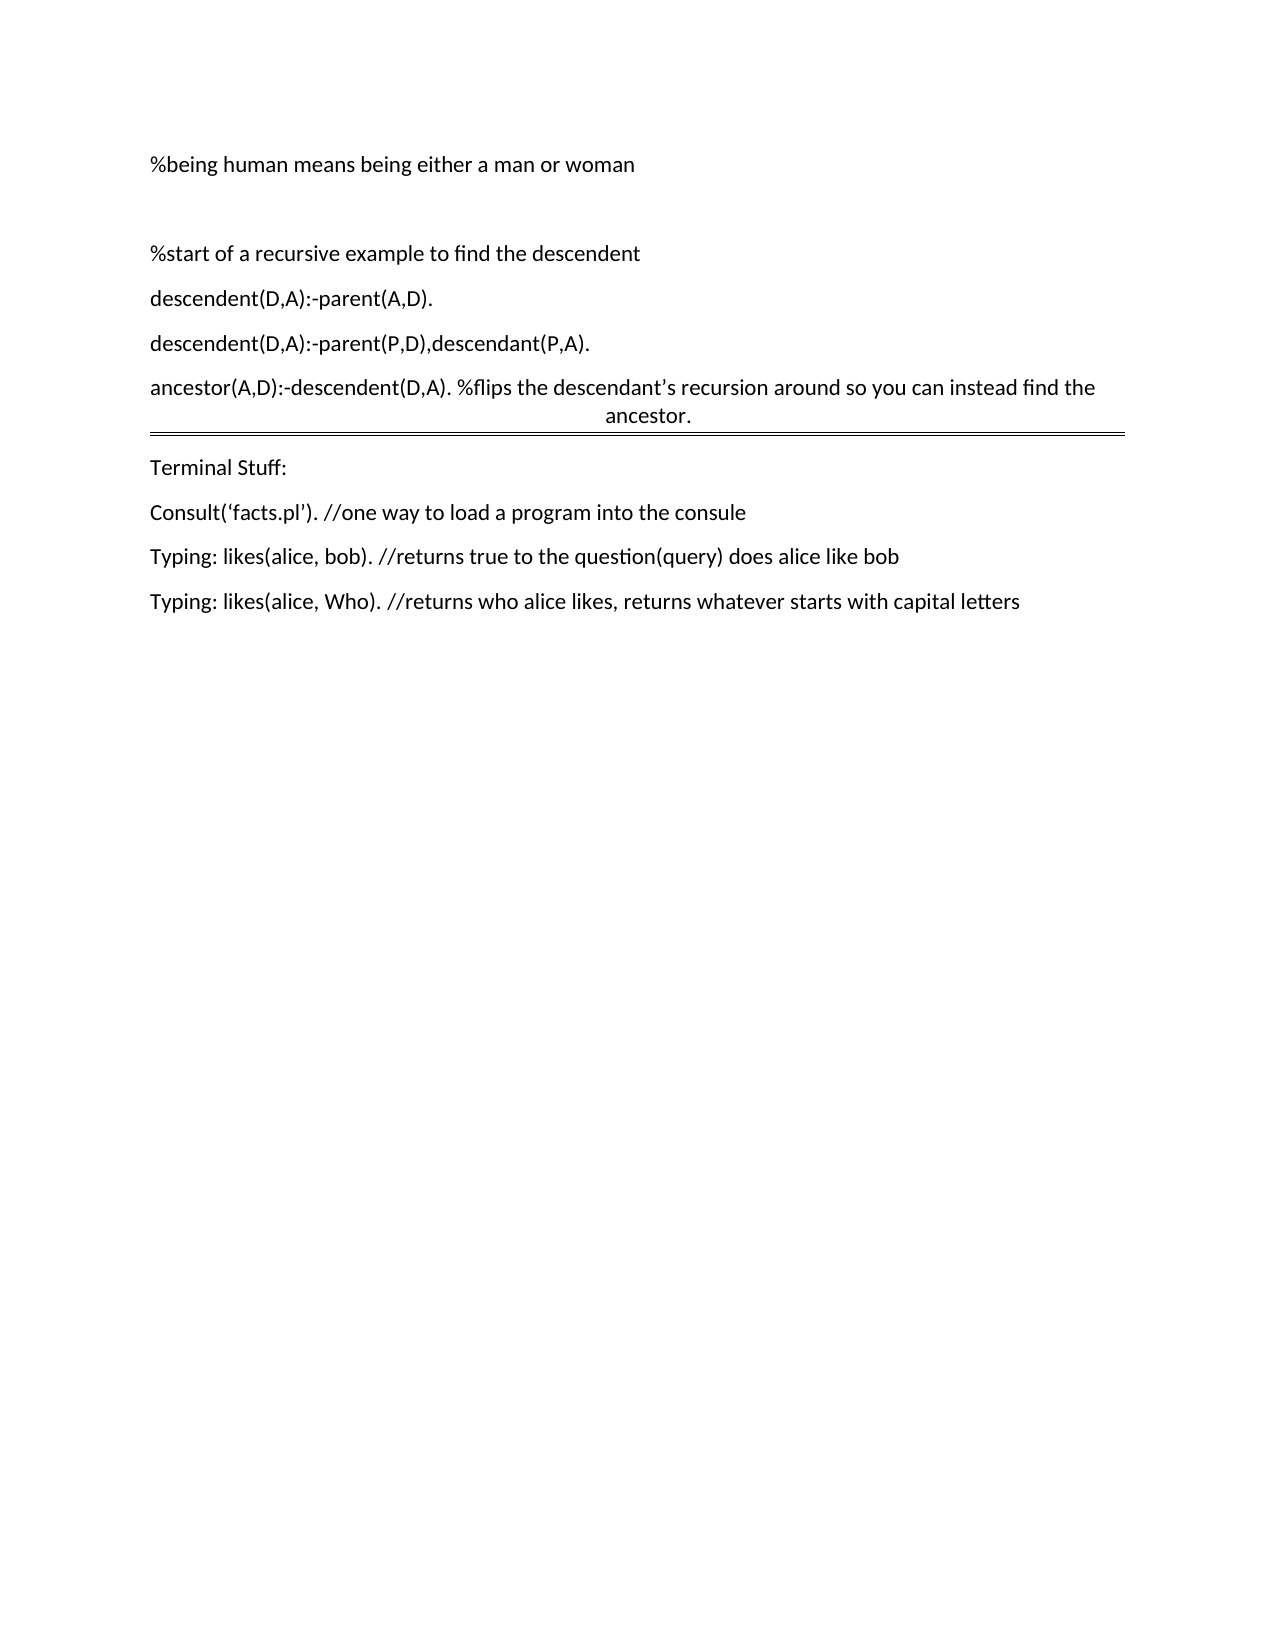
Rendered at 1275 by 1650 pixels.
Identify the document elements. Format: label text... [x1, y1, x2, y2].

text Terminal Stuff: [150, 453, 1125, 481]
text Consult(‘facts.pl’). //one way to load a program into the consule [150, 498, 1125, 526]
text %being human means being either a man or woman [150, 150, 1125, 178]
text ancestor(A,D):-descendent(D,A). %flips the descendant’s recursion around so you can instead find the ancestor. [150, 373, 1125, 432]
text descendent(D,A):-parent(P,D),descendant(P,A). [150, 329, 1125, 357]
text %start of a recursive example to find the descendent [150, 239, 1125, 267]
text Typing: likes(alice, Who). //returns who alice likes, returns whatever starts with capital letters [150, 587, 1125, 615]
text descendent(D,A):-parent(A,D). [150, 284, 1125, 312]
text Typing: likes(alice, bob). //returns true to the question(query) does alice like bob [150, 542, 1125, 570]
